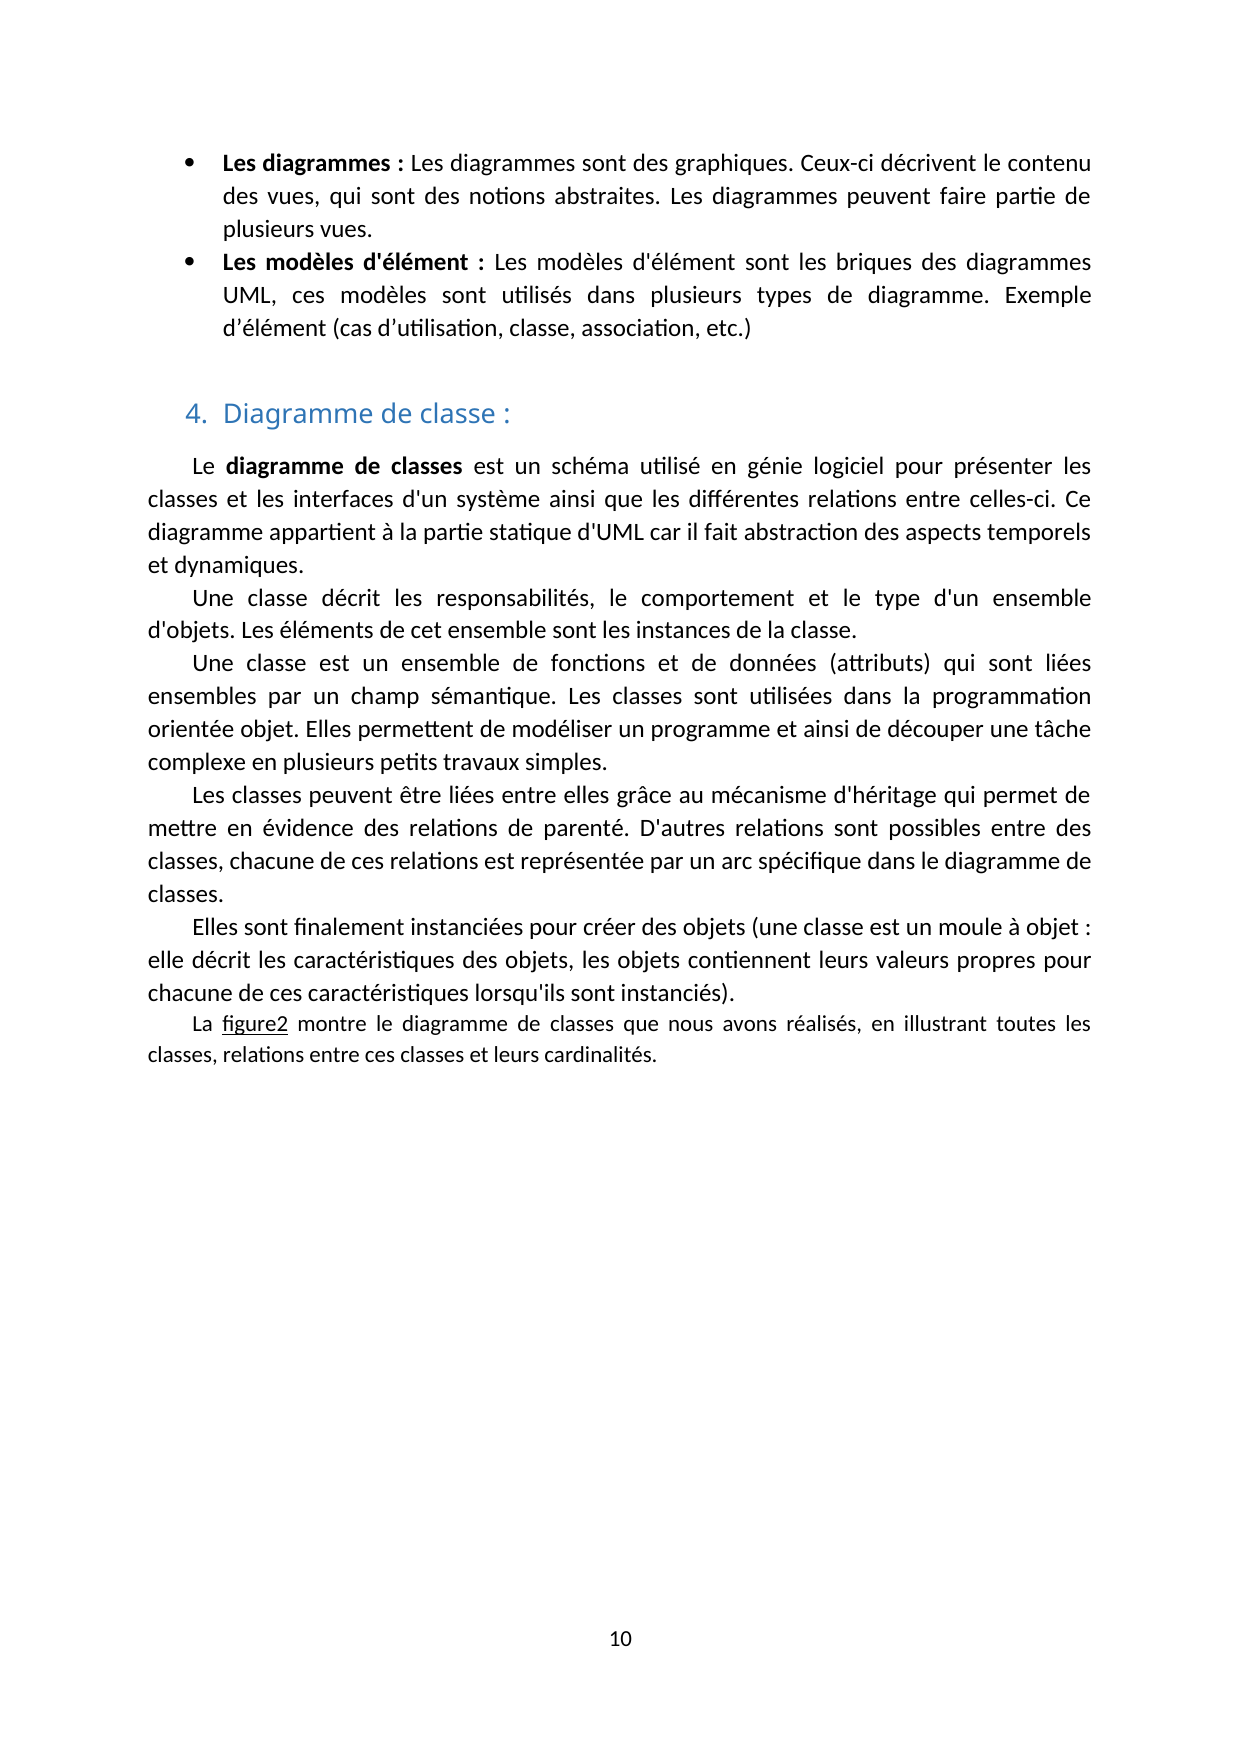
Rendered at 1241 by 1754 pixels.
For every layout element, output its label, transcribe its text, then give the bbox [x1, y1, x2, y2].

list Le diagramme de classes est un schéma utilisé en génie logiciel pour présenter les classes et les interfaces d'un système ainsi que les différentes relations entre celles-ci. Ce diagramme appartient à la partie statique d'UML car il fait abstraction des aspects temporels et dynamiques. [148, 450, 1093, 579]
subtitle Diagramme de classe : [185, 395, 1093, 432]
list Les classes peuvent être liées entre elles grâce au mécanisme d'héritage qui permet de mettre en évidence des relations de parenté. D'autres relations sont possibles entre des classes, chacune de ces relations est représentée par un arc spécifique dans le diagramme de classes. [148, 779, 1093, 908]
list Une classe décrit les responsabilités, le comportement et le type d'un ensemble d'objets. Les éléments de cet ensemble sont les instances de la classe. [148, 582, 1093, 645]
list Les diagrammes : Les diagrammes sont des graphiques. Ceux-ci décrivent le contenu des vues, qui sont des notions abstraites. Les diagrammes peuvent faire partie de plusieurs vues. [185, 148, 1093, 244]
list Une classe est un ensemble de fonctions et de données (attributs) qui sont liées ensembles par un champ sémantique. Les classes sont utilisées dans la programmation orientée objet. Elles permettent de modéliser un programme et ainsi de découper une tâche complexe en plusieurs petits travaux simples. [148, 647, 1093, 777]
list Elles sont finalement instanciées pour créer des objets (une classe est un moule à objet : elle décrit les caractéristiques des objets, les objets contiennent leurs valeurs propres pour chacune de ces caractéristiques lorsqu'ils sont instanciés). [148, 911, 1093, 1007]
list Les modèles d'élément : Les modèles d'élément sont les briques des diagrammes UML, ces modèles sont utilisés dans plusieurs types de diagramme. Exemple d’élément (cas d’utilisation, classe, association, etc.) [185, 246, 1093, 343]
list La figure2 montre le diagramme de classes que nous avons réalisés, en illustrant toutes les classes, relations entre ces classes et leurs cardinalités. [148, 1009, 1093, 1068]
